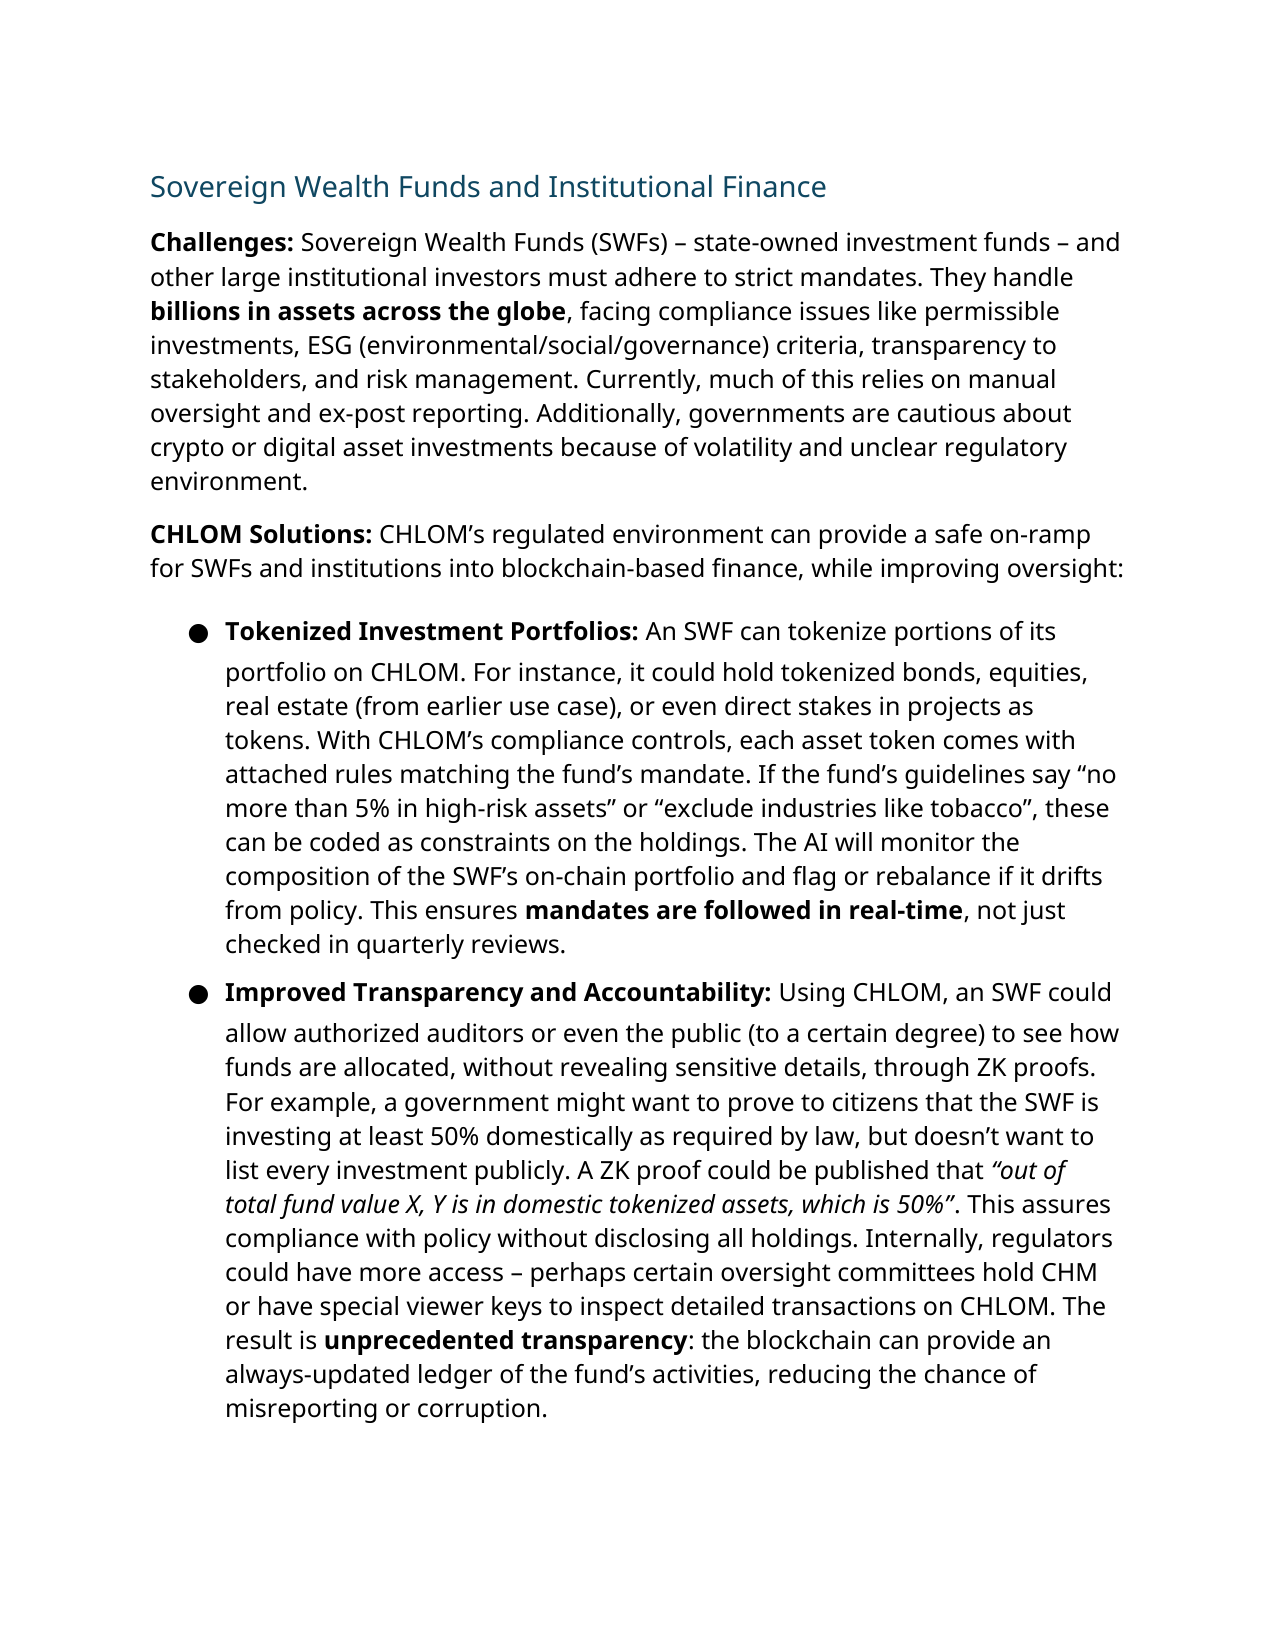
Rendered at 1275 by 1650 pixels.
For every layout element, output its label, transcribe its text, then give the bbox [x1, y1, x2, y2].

text CHLOM Solutions: CHLOM’s regulated environment can provide a safe on-ramp for SWFs and institutions into blockchain-based finance, while improving oversight: [150, 516, 1125, 584]
text Challenges: Sovereign Wealth Funds (SWFs) – state-owned investment funds – and other large institutional investors must adhere to strict mandates. They handle billions in assets across the globe, facing compliance issues like permissible investments, ESG (environmental/social/governance) criteria, transparency to stakeholders, and risk management. Currently, much of this relies on manual oversight and ex-post reporting. Additionally, governments are cautious about crypto or digital asset investments because of volatility and unclear regulatory environment. [150, 225, 1125, 498]
list Improved Transparency and Accountability: Using CHLOM, an SWF could allow authorized auditors or even the public (to a certain degree) to see how funds are allocated, without revealing sensitive details, through ZK proofs. For example, a government might want to prove to citizens that the SWF is investing at least 50% domestically as required by law, but doesn’t want to list every investment publicly. A ZK proof could be published that “out of total fund value X, Y is in domestic tokenized assets, which is 50%”. This assures compliance with policy without disclosing all holdings. Internally, regulators could have more access – perhaps certain oversight committees hold CHM or have special viewer keys to inspect detailed transactions on CHLOM. The result is unprecedented transparency: the blockchain can provide an always-updated ledger of the fund’s activities, reducing the chance of misreporting or corruption. [187, 965, 1125, 1425]
list Tokenized Investment Portfolios: An SWF can tokenize portions of its portfolio on CHLOM. For instance, it could hold tokenized bonds, equities, real estate (from earlier use case), or even direct stakes in projects as tokens. With CHLOM’s compliance controls, each asset token comes with attached rules matching the fund’s mandate. If the fund’s guidelines say “no more than 5% in high-risk assets” or “exclude industries like tobacco”, these can be coded as constraints on the holdings. The AI will monitor the composition of the SWF’s on-chain portfolio and flag or rebalance if it drifts from policy. This ensures mandates are followed in real-time, not just checked in quarterly reviews. [187, 603, 1125, 961]
subtitle Sovereign Wealth Funds and Institutional Finance [150, 167, 1125, 206]
